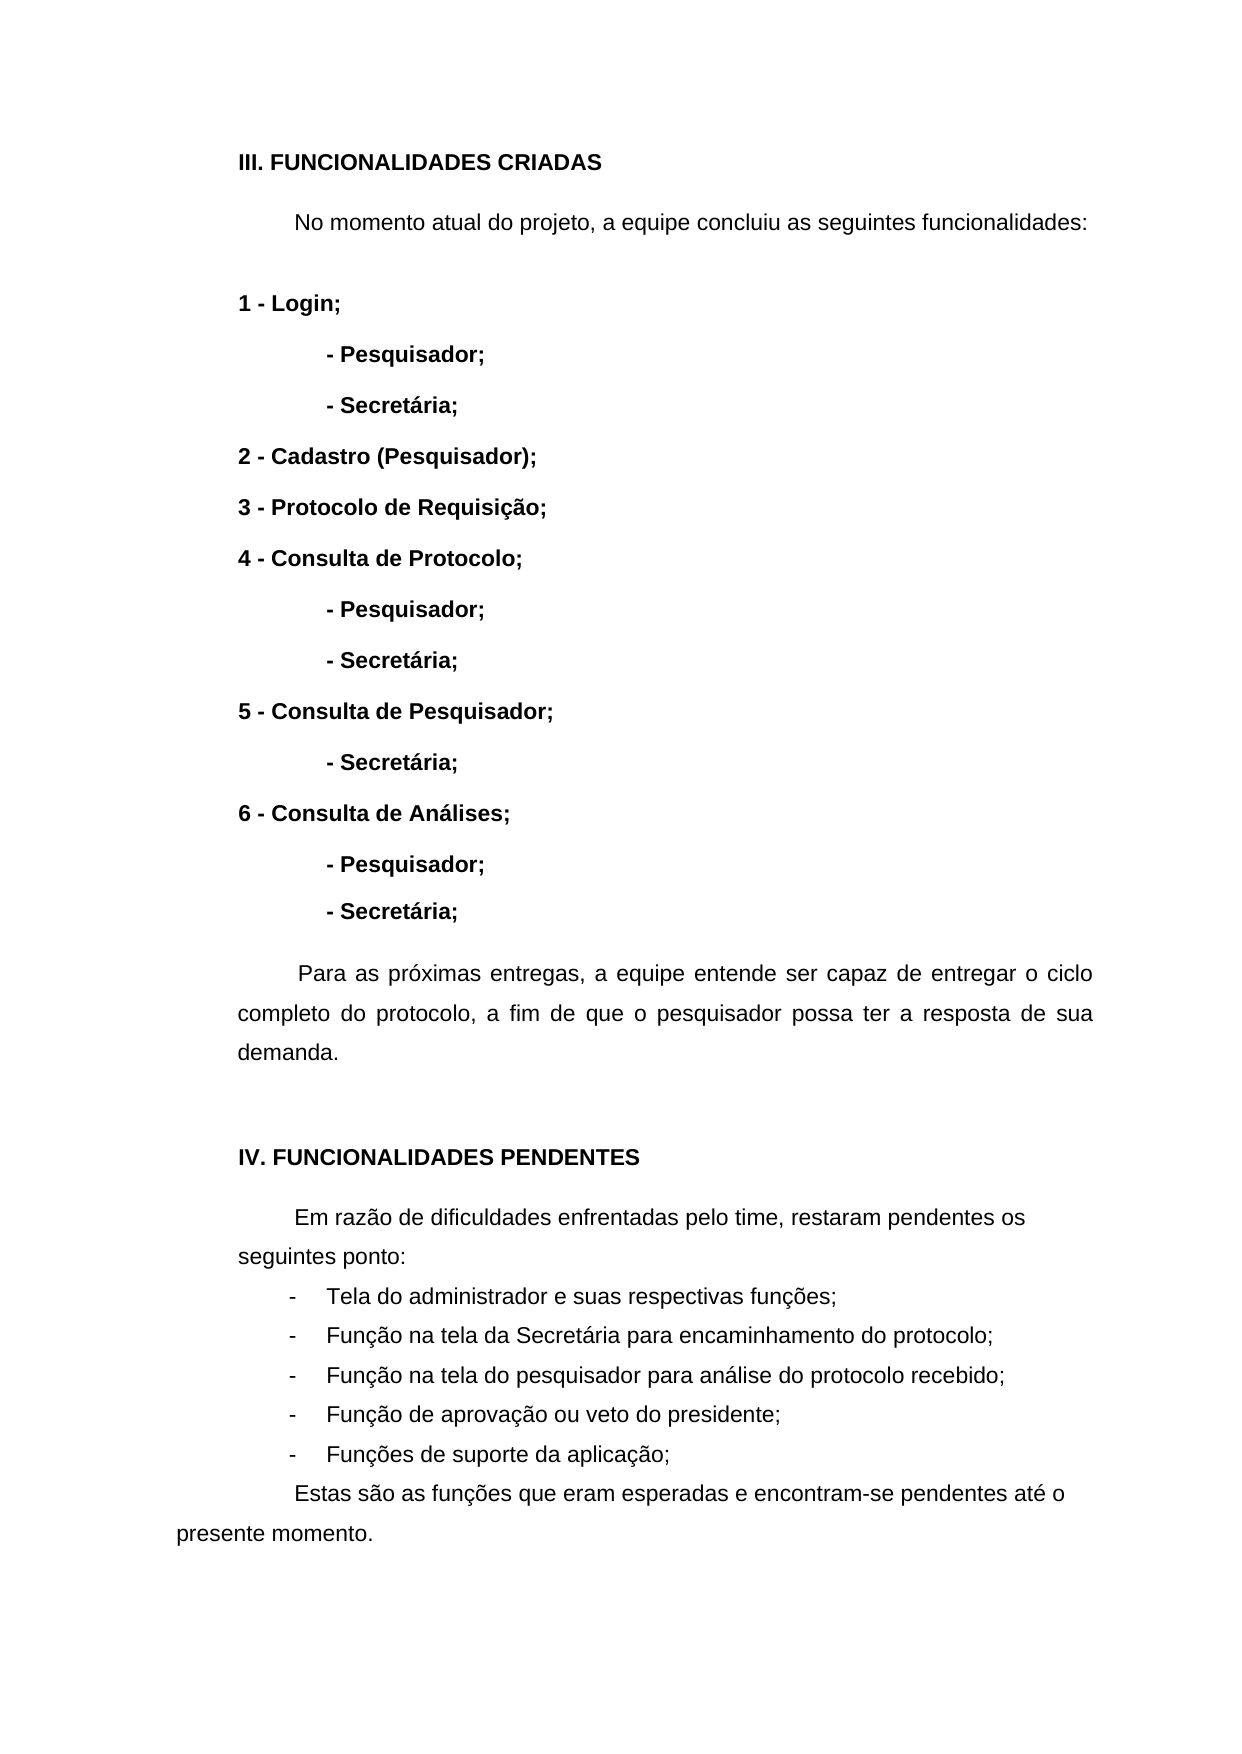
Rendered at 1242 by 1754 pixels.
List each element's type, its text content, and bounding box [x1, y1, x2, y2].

text 5 - Consulta de Pesquisador; [238, 698, 1091, 724]
text - Secretária; [238, 647, 1091, 673]
list Funções de suporte da aplicação; [288, 1441, 1091, 1467]
text - Pesquisador; [313, 851, 1116, 877]
list Tela do administrador e suas respectivas funções; [288, 1283, 1091, 1309]
text - Secretária; [238, 392, 1091, 418]
text - Secretária; [238, 898, 1091, 924]
text 1 - Login; [238, 289, 1091, 316]
text Para as próximas entregas, a equipe entende ser capaz de entregar o ciclo completo do protocolo, a fim de que o pesquisador possa ter a resposta de sua demanda. [237, 960, 1094, 1066]
text 3 - Protocolo de Requisição; [238, 494, 1116, 520]
text - Pesquisador; [238, 341, 1091, 367]
text IV. FUNCIONALIDADES PENDENTES [238, 1144, 1091, 1170]
text 2 - Cadastro (Pesquisador); [238, 443, 1116, 469]
text - Secretária; [238, 749, 1091, 775]
list Função na tela da Secretária para encaminhamento do protocolo; [288, 1322, 1091, 1349]
text 6 - Consulta de Análises; [238, 800, 1091, 826]
list Função de aprovação ou veto do presidente; [288, 1401, 1091, 1428]
text Em razão de dificuldades enfrentadas pelo time, restaram pendentes os seguintes ponto: [238, 1204, 1091, 1270]
text 4 - Consulta de Protocolo; [238, 545, 1116, 571]
text - Pesquisador; [238, 596, 1116, 622]
text III. FUNCIONALIDADES CRIADAS [238, 149, 1091, 175]
text No momento atual do projeto, a equipe concluiu as seguintes funcionalidades: [238, 209, 1091, 235]
list Função na tela do pesquisador para análise do protocolo recebido; [288, 1362, 1091, 1388]
text Estas são as funções que eram esperadas e encontram-se pendentes até o presente momento. [176, 1480, 1091, 1546]
